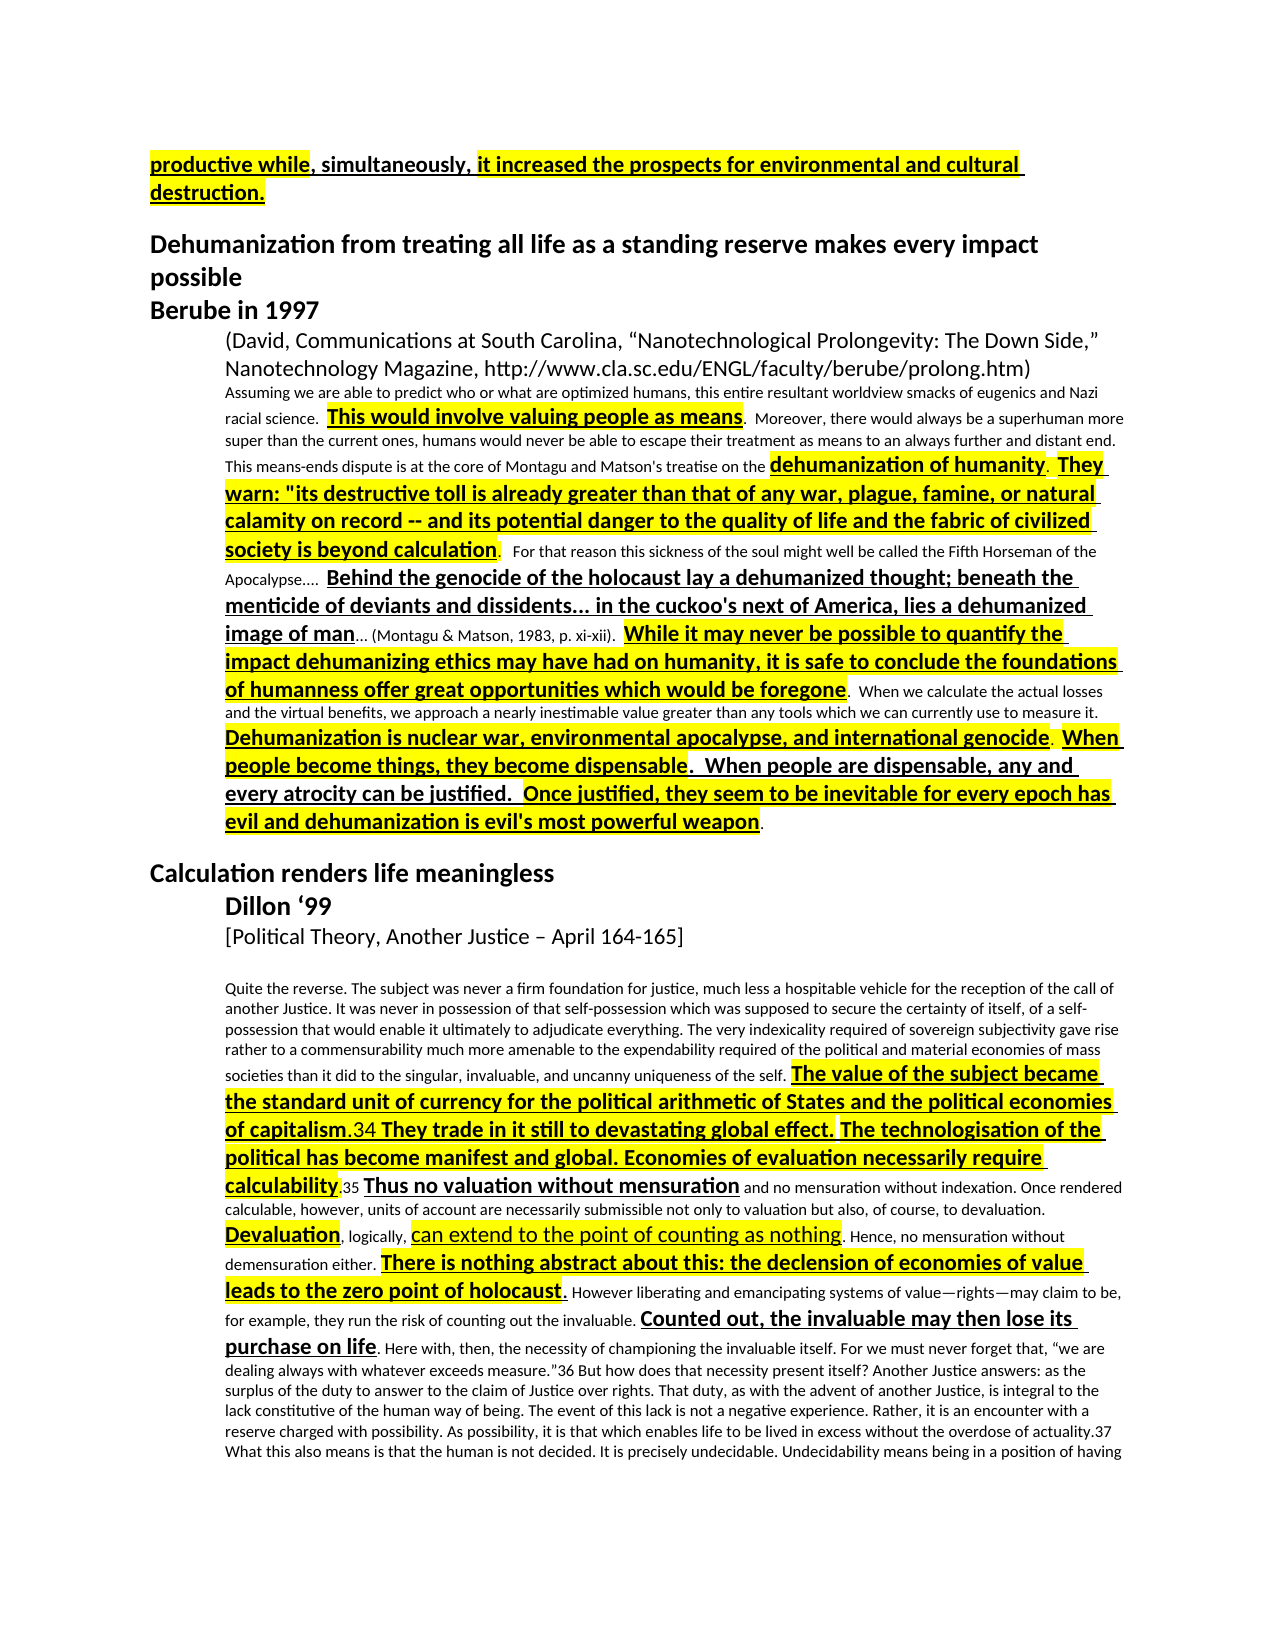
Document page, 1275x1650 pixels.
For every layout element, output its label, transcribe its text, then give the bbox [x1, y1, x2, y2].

list [Political Theory, Another Justice – April 164-165] [225, 922, 1125, 950]
text Assuming we are able to predict who or what are optimized humans, this entire resultant worldview smacks of eugenics and Nazi racial science. This would involve valuing people as means. Moreover, there would always be a superhuman more super than the current ones, humans would never be able to escape their treatment as means to an always further and distant end. This means-ends dispute is at the core of Montagu and Matson's treatise on the dehumanization of humanity. They warn: "its destructive toll is already greater than that of any war, plague, famine, or natural calamity on record -- and its potential danger to the quality of life and the fabric of civilized society is beyond calculation. For that reason this sickness of the soul might well be called the Fifth Horseman of the Apocalypse.... Behind the genocide of the holocaust lay a dehumanized thought; beneath the menticide of deviants and dissidents... in the cuckoo's next of America, lies a dehumanized image of man... (Montagu & Matson, 1983, p. xi-xii). While it may never be possible to quantify the impact dehumanizing ethics may have had on humanity, it is safe to conclude the foundations of humanness offer great opportunities which would be foregone. When we calculate the actual losses and the virtual benefits, we approach a nearly inestimable value greater than any tools which we can currently use to measure it. Dehumanization is nuclear war, environmental apocalypse, and international genocide. When people become things, they become dispensable. When people are dispensable, any and every atrocity can be justified. Once justified, they seem to be inevitable for every epoch has evil and dehumanization is evil's most powerful weapon. [225, 382, 1125, 835]
text Dillon ‘99 [150, 889, 1125, 922]
subtitle Dehumanization from treating all life as a standing reserve makes every impact possible [150, 227, 1125, 293]
text Berube in 1997 [150, 293, 1125, 326]
subtitle Calculation renders life meaningless [150, 856, 1125, 889]
text (David, Communications at South Carolina, “Nanotechnological Prolongevity: The Down Side,” Nanotechnology Magazine, http://www.cla.sc.edu/ENGL/faculty/berube/prolong.htm) [225, 326, 1125, 382]
